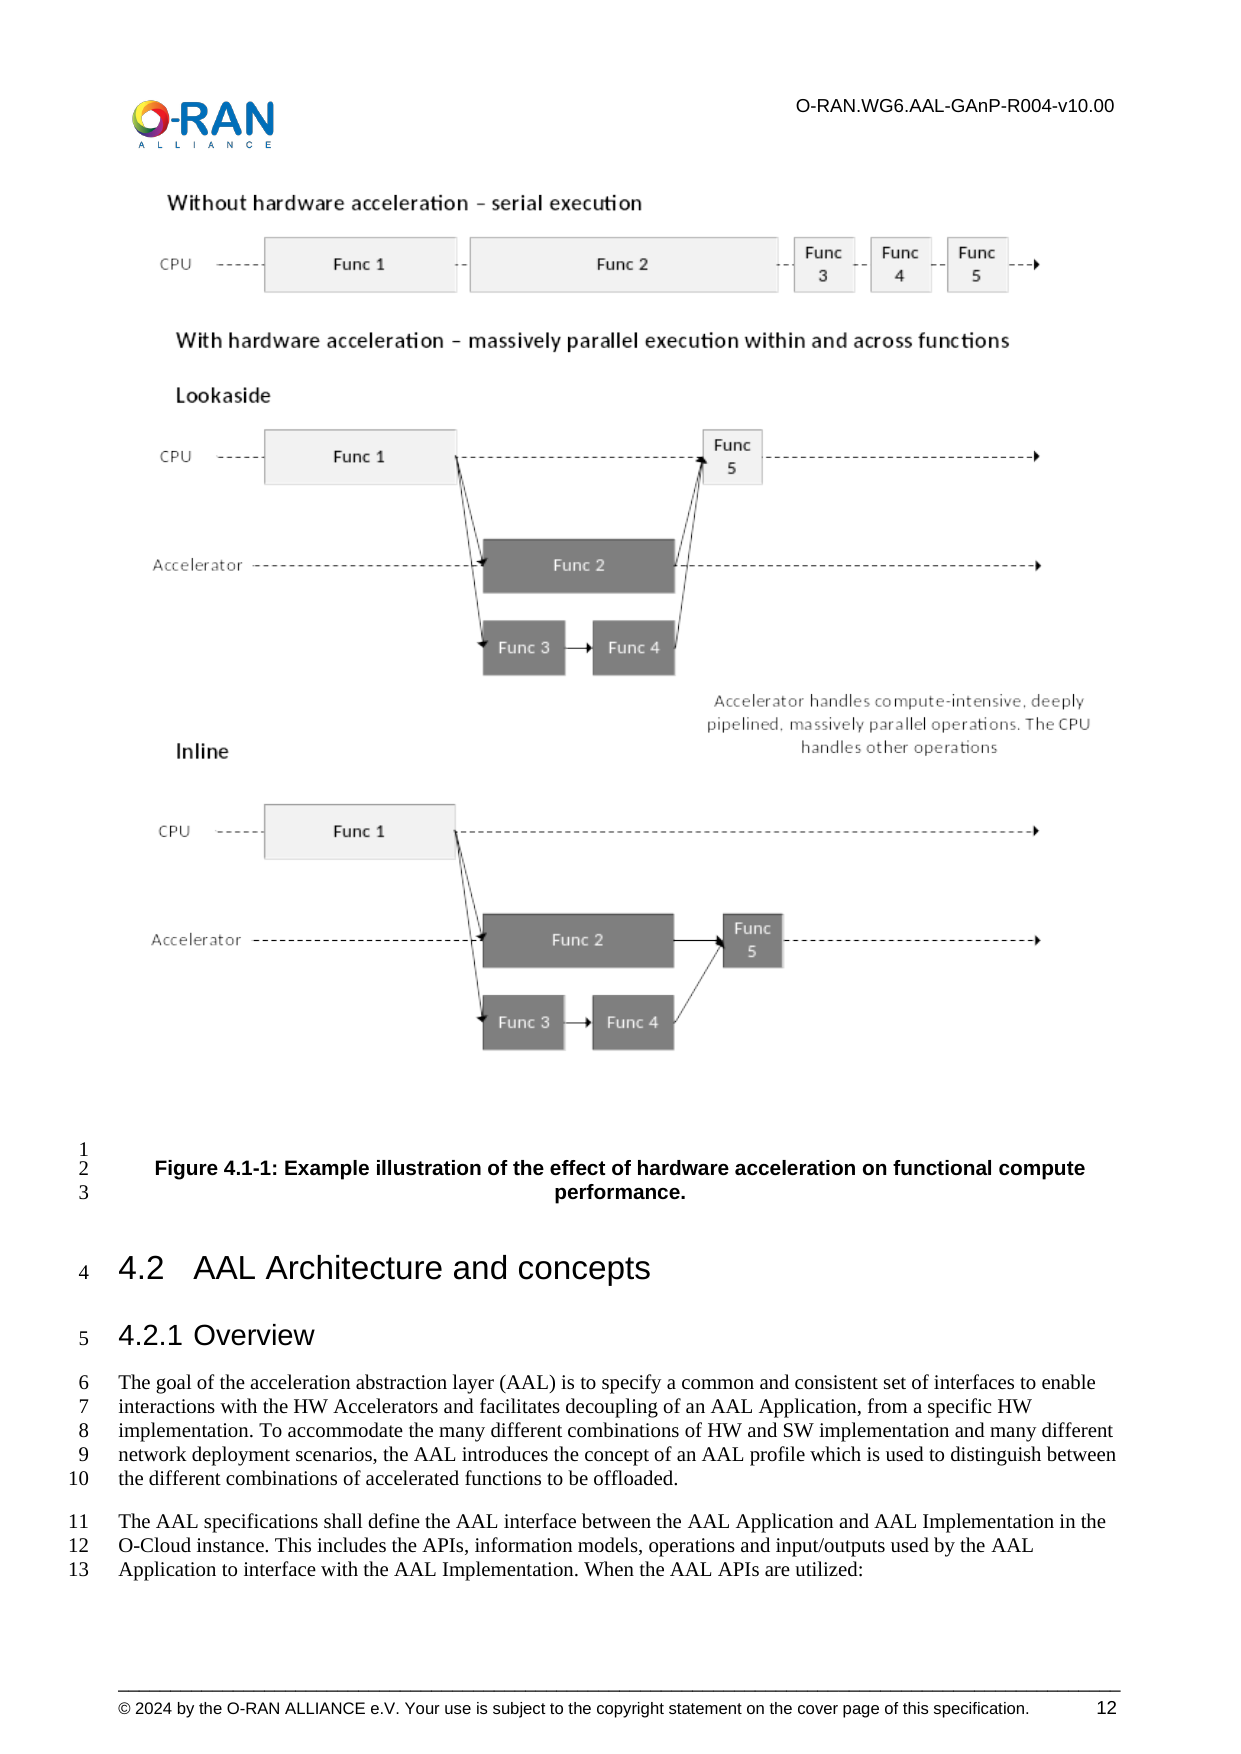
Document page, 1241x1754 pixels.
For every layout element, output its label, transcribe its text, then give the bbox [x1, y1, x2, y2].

subtitle Overview [118, 1317, 1122, 1351]
text The AAL specifications shall define the AAL interface between the AAL Application and AAL Implementation in the O-Cloud instance. This includes the APIs, information models, operations and input/outputs used by the AAL Application to interface with the AAL Implementation. When the AAL APIs are utilized: [118, 1509, 1122, 1581]
text The goal of the acceleration abstraction layer (AAL) is to specify a common and consistent set of interfaces to enable interactions with the HW Accelerators and facilitates decoupling of an AAL Application, from a specific HW implementation. To accommodate the many different combinations of HW and SW implementation and many different network deployment scenarios, the AAL introduces the concept of an AAL profile which is used to distinguish between the different combinations of accelerated functions to be offloaded. [118, 1370, 1122, 1490]
subtitle AAL Architecture and concepts [118, 1248, 1122, 1286]
text Figure 4.1-1: Example illustration of the effect of hardware acceleration on functional compute performance. [118, 1156, 1122, 1204]
picture [123, 88, 286, 158]
